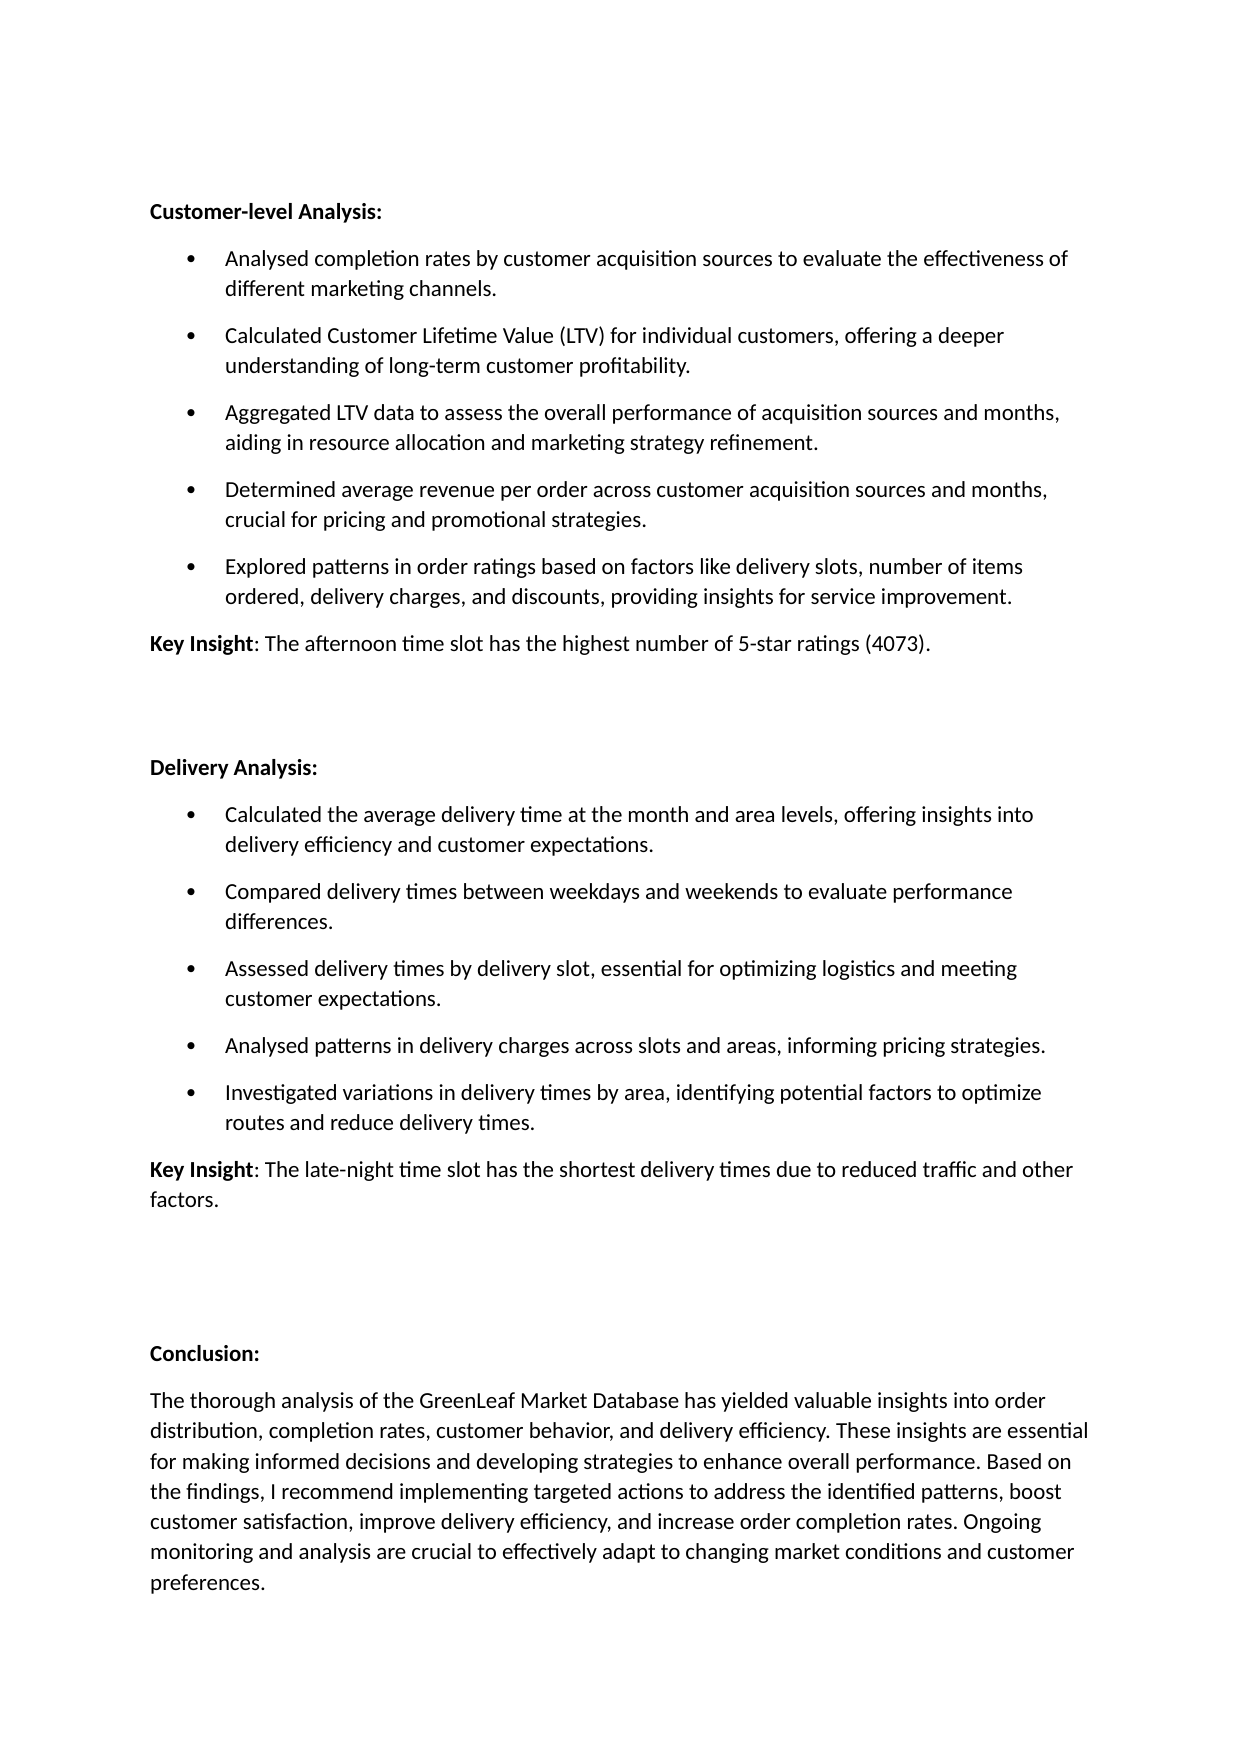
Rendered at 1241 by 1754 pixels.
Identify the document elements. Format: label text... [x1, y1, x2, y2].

text Delivery Analysis: [150, 753, 1090, 781]
text Key Insight: The late-night time slot has the shortest delivery times due to reduced traffic and other factors. [150, 1155, 1090, 1274]
list Assessed delivery times by delivery slot, essential for optimizing logistics and meeting customer expectations. [187, 954, 1090, 1012]
list Analysed patterns in delivery charges across slots and areas, informing pricing strategies. [187, 1031, 1090, 1059]
list Compared delivery times between weekdays and weekends to evaluate performance differences. [187, 877, 1090, 935]
list Analysed completion rates by customer acquisition sources to evaluate the effectiveness of different marketing channels. [187, 244, 1090, 302]
text Key Insight: The afternoon time slot has the highest number of 5-star ratings (4073). [150, 629, 1090, 687]
text Conclusion: [150, 1339, 1090, 1368]
list Investigated variations in delivery times by area, identifying potential factors to optimize routes and reduce delivery times. [187, 1078, 1090, 1136]
text Customer-level Analysis: [150, 197, 1090, 225]
list Calculated the average delivery time at the month and area levels, offering insights into delivery efficiency and customer expectations. [187, 800, 1090, 858]
list Calculated Customer Lifetime Value (LTV) for individual customers, offering a deeper understanding of long-term customer profitability. [187, 321, 1090, 379]
list Determined average revenue per order across customer acquisition sources and months, crucial for pricing and promotional strategies. [187, 475, 1090, 533]
list Aggregated LTV data to assess the overall performance of acquisition sources and months, aiding in resource allocation and marketing strategy refinement. [187, 398, 1090, 456]
text The thorough analysis of the GreenLeaf Market Database has yielded valuable insights into order distribution, completion rates, customer behavior, and delivery efficiency. These insights are essential for making informed decisions and developing strategies to enhance overall performance. Based on the findings, I recommend implementing targeted actions to address the identified patterns, boost customer satisfaction, improve delivery efficiency, and increase order completion rates. Ongoing monitoring and analysis are crucial to effectively adapt to changing market conditions and customer preferences. [150, 1386, 1090, 1596]
list Explored patterns in order ratings based on factors like delivery slots, number of items ordered, delivery charges, and discounts, providing insights for service improvement. [187, 552, 1090, 610]
